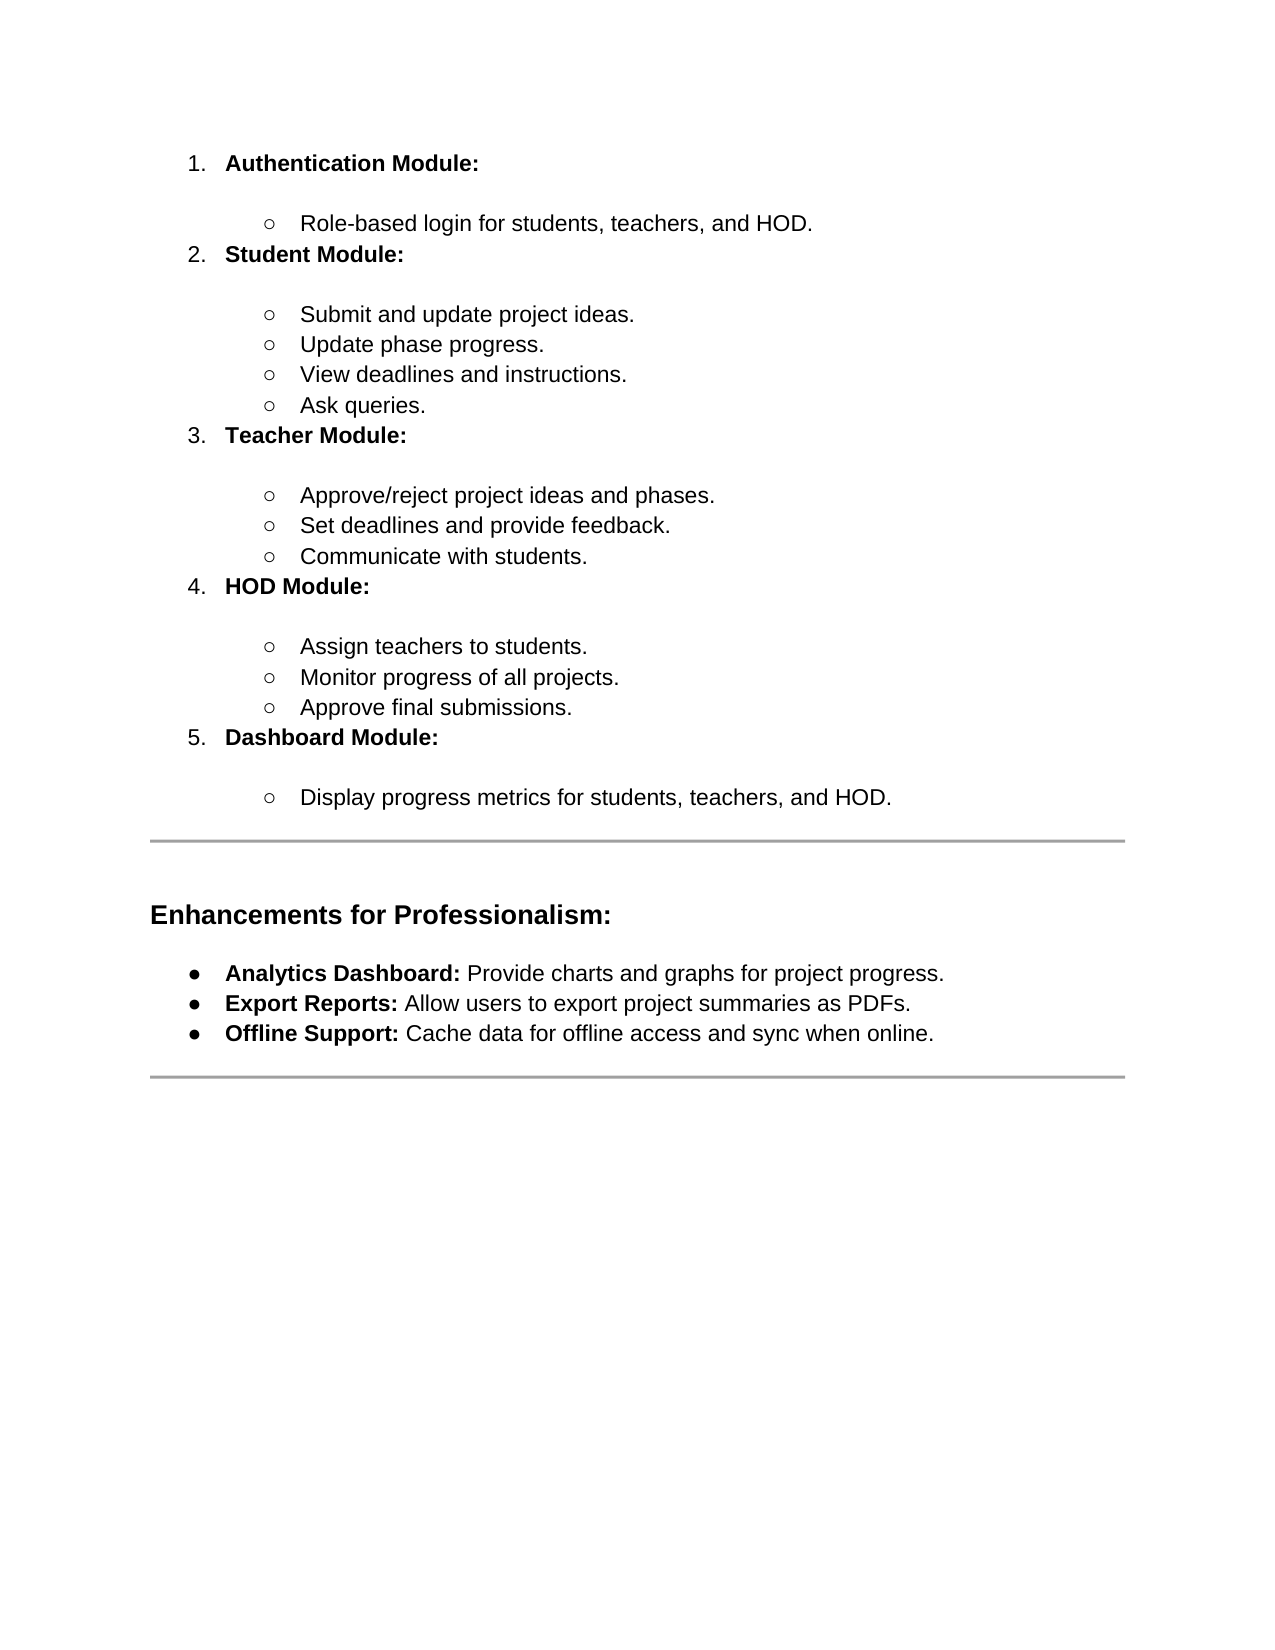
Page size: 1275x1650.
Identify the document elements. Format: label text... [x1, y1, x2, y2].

list Dashboard Module: [187, 724, 1125, 781]
list Update phase progress. [262, 331, 1125, 358]
list Export Reports: Allow users to export project summaries as PDFs. [187, 990, 1125, 1016]
list Offline Support: Cache data for offline access and sync when online. [187, 1020, 1125, 1047]
list Monitor progress of all projects. [262, 663, 1125, 690]
list Set deadlines and provide feedback. [262, 512, 1125, 539]
list Analytics Dashboard: Provide charts and graphs for project progress. [187, 960, 1125, 986]
list Communicate with students. [262, 543, 1125, 569]
list Authentication Module: [187, 150, 1125, 207]
subtitle Enhancements for Professionalism: [150, 899, 1125, 930]
list Approve/reject project ideas and phases. [262, 482, 1125, 509]
list Display progress metrics for students, teachers, and HOD. [262, 784, 1125, 811]
list View deadlines and instructions. [262, 361, 1125, 388]
list Assign teachers to students. [262, 633, 1125, 660]
list HOD Module: [187, 573, 1125, 629]
list Ask queries. [262, 392, 1125, 418]
list Role-based login for students, teachers, and HOD. [262, 210, 1125, 237]
list Student Module: [187, 241, 1125, 297]
list Teacher Module: [187, 422, 1125, 478]
list Approve final submissions. [262, 694, 1125, 720]
list Submit and update project ideas. [262, 301, 1125, 327]
